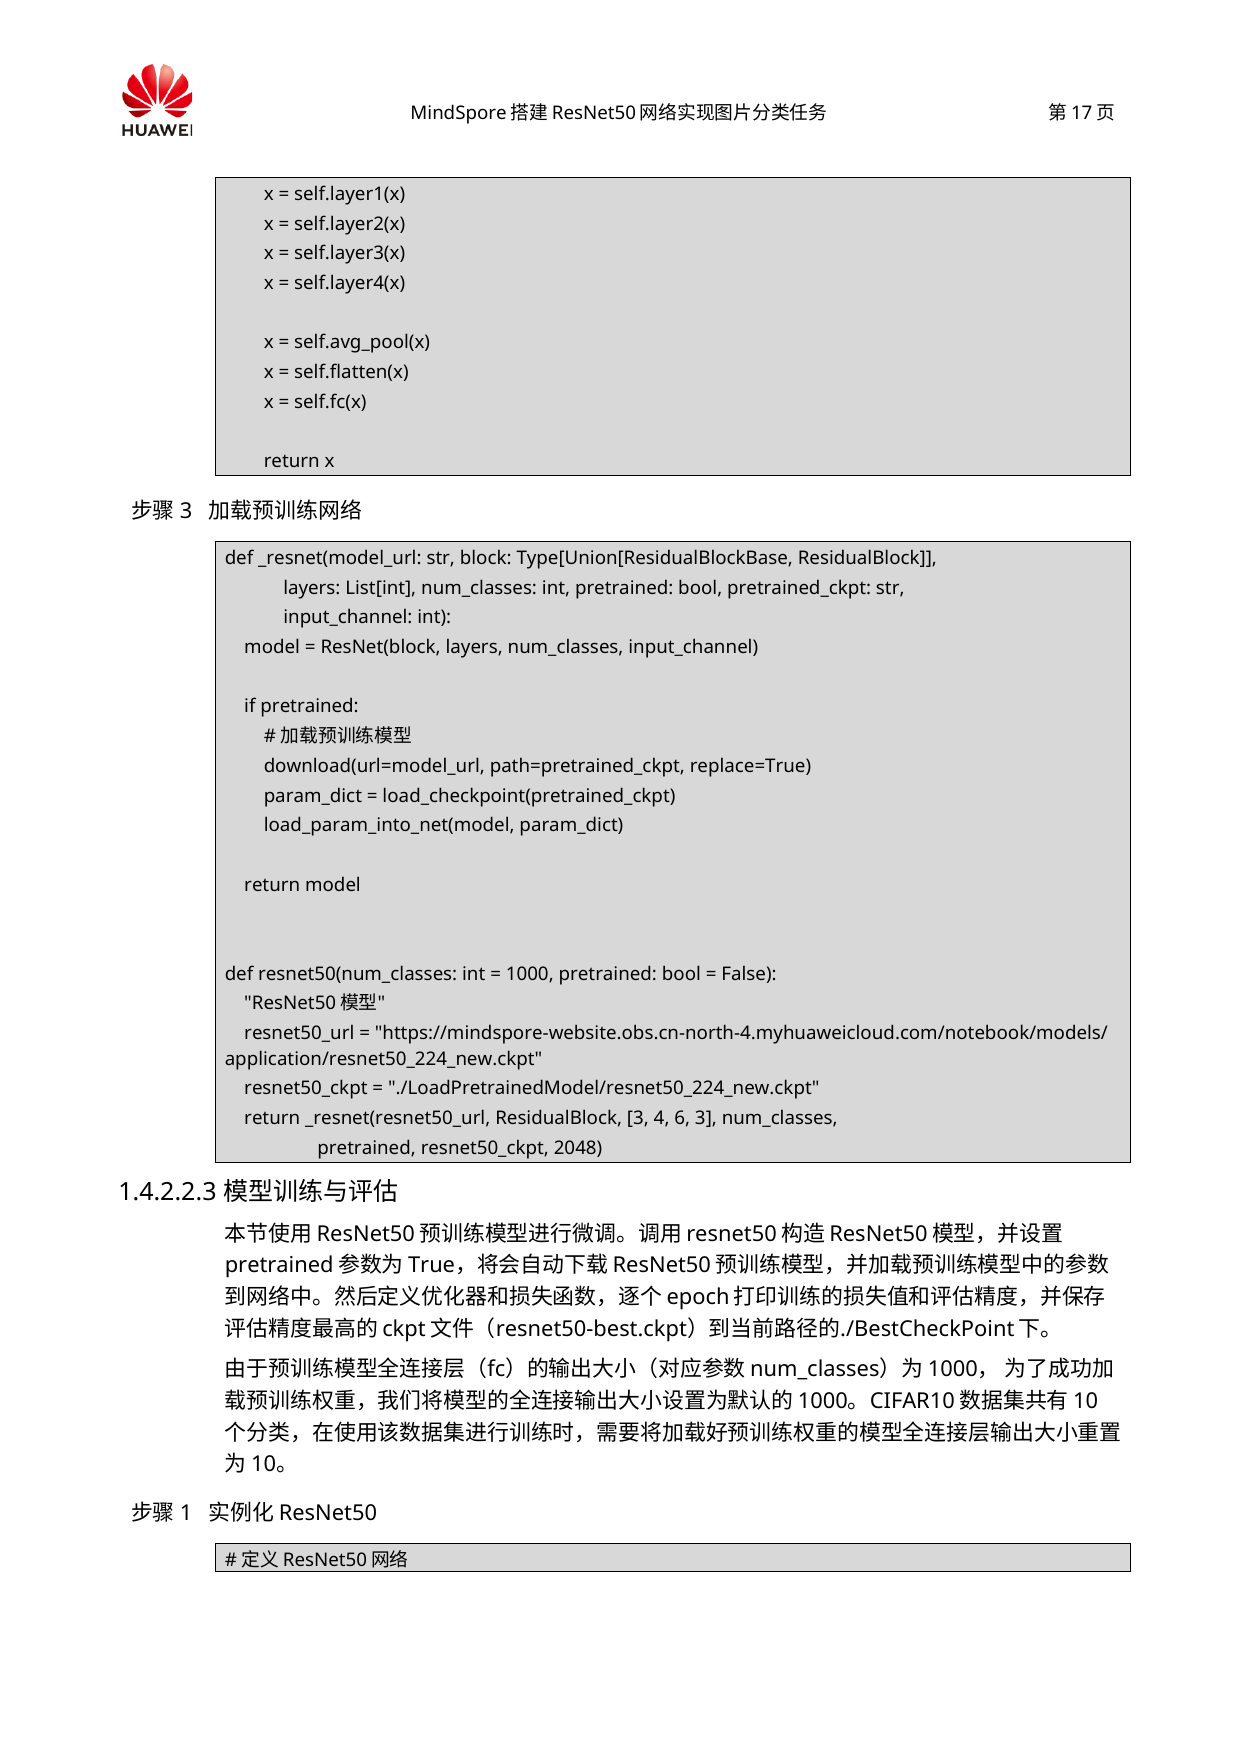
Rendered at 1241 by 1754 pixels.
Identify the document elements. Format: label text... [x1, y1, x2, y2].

text layers: List[int], num_classes: int, pretrained: bool, pretrained_ckpt: str, [216, 571, 1130, 599]
text # 加载预训练模型 [216, 719, 1130, 748]
text x = self.avg_pool(x) [216, 326, 1130, 354]
text input_channel: int): [216, 601, 1130, 629]
text x = self.layer4(x) [216, 266, 1130, 295]
text resnet50_url = "https://mindspore-website.obs.cn-north-4.myhuaweicloud.com/notebook/models/application/resnet50_224_new.ckpt" [216, 1016, 1130, 1070]
text def _resnet(model_url: str, block: Type[Union[ResidualBlockBase, ResidualBlock]], [216, 542, 1130, 570]
text x = self.fc(x) [216, 385, 1130, 414]
text x = self.layer1(x) [216, 178, 1130, 206]
text param_dict = load_checkpoint(pretrained_ckpt) [216, 779, 1130, 807]
text x = self.layer2(x) [216, 207, 1130, 236]
text 加载预训练网络 [192, 493, 1122, 524]
text load_param_into_net(model, param_dict) [216, 808, 1130, 837]
text def resnet50(num_classes: int = 1000, pretrained: bool = False): [216, 957, 1130, 986]
text resnet50_ckpt = "./LoadPretrainedModel/resnet50_224_new.ckpt" [216, 1071, 1130, 1100]
text x = self.layer3(x) [216, 237, 1130, 265]
picture [122, 64, 193, 136]
text # 定义ResNet50网络 [216, 1544, 1130, 1571]
subtitle 模型训练与评估 [118, 1171, 1122, 1207]
text x = self.flatten(x) [216, 355, 1130, 384]
text return _resnet(resnet50_url, ResidualBlock, [3, 4, 6, 3], num_classes, [216, 1101, 1130, 1130]
text 实例化ResNet50 [192, 1494, 1122, 1526]
text return model [216, 868, 1130, 896]
text if pretrained: [216, 690, 1130, 718]
text return x [216, 444, 1130, 475]
text model = ResNet(block, layers, num_classes, input_channel) [216, 630, 1130, 659]
text "ResNet50模型" [216, 987, 1130, 1015]
text pretrained, resnet50_ckpt, 2048) [216, 1131, 1130, 1162]
text 由于预训练模型全连接层（fc）的输出大小（对应参数num_classes）为1000， 为了成功加载预训练权重，我们将模型的全连接输出大小设置为默认的1000。CIFAR10数据集共有10个分类，在使用该数据集进行训练时，需要将加载好预训练权重的模型全连接层输出大小重置为10。 [224, 1351, 1122, 1478]
text download(url=model_url, path=pretrained_ckpt, replace=True) [216, 749, 1130, 778]
